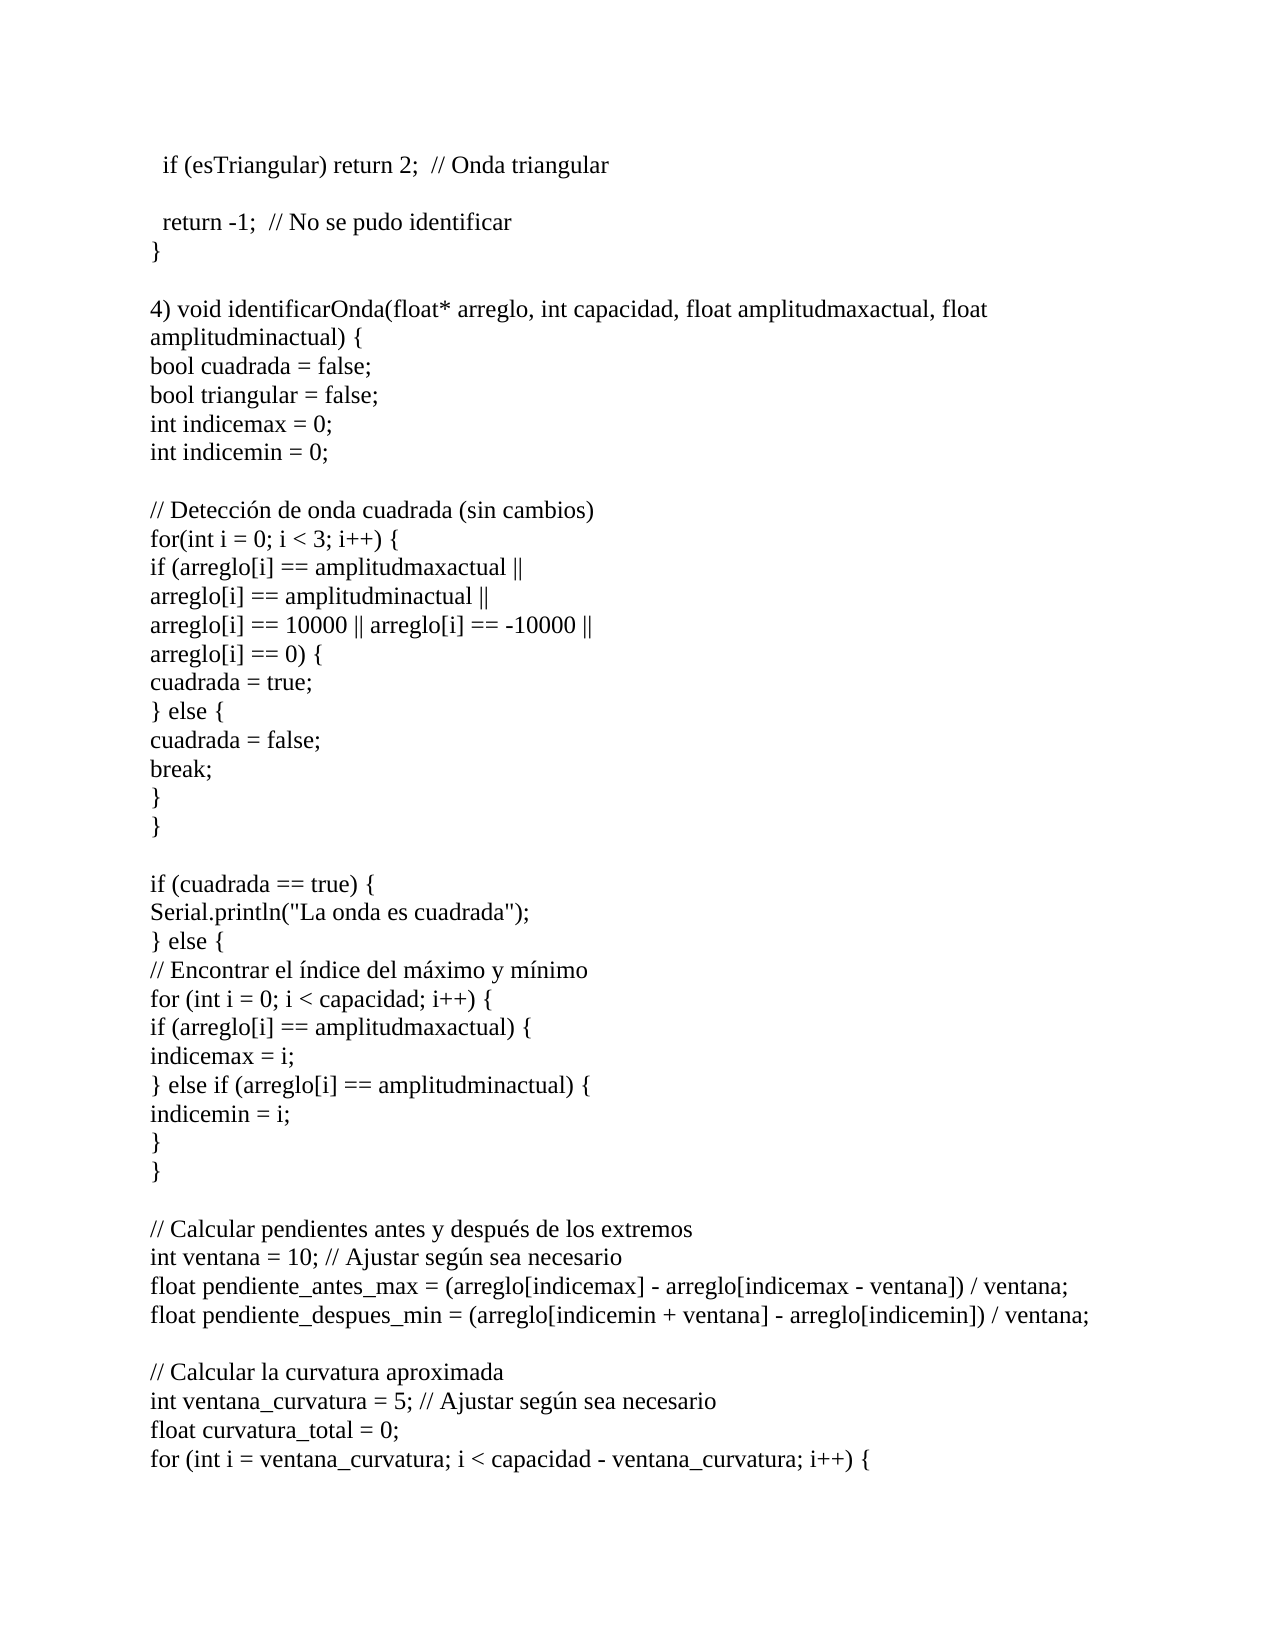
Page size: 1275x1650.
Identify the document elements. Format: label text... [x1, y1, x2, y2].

text Serial.println("La onda es cuadrada"); [150, 897, 1125, 926]
text bool triangular = false; [150, 380, 1125, 409]
text for(int i = 0; i < 3; i++) { [150, 524, 1125, 552]
text } [150, 236, 1125, 265]
text // Encontrar el índice del máximo y mínimo [150, 955, 1125, 984]
text } [150, 1127, 1125, 1156]
text return -1; // No se pudo identificar [150, 207, 1125, 236]
text int indicemax = 0; [150, 409, 1125, 437]
text break; [150, 754, 1125, 782]
text if (esTriangular) return 2; // Onda triangular [150, 150, 1125, 179]
text for (int i = ventana_curvatura; i < capacidad - ventana_curvatura; i++) { [150, 1444, 1125, 1472]
text indicemin = i; [150, 1099, 1125, 1127]
text if (arreglo[i] == amplitudmaxactual) { [150, 1012, 1125, 1041]
text float pendiente_despues_min = (arreglo[indicemin + ventana] - arreglo[indicemin]) / ventana; [150, 1300, 1125, 1329]
text float pendiente_antes_max = (arreglo[indicemax] - arreglo[indicemax - ventana]) / ventana; [150, 1271, 1125, 1300]
text // Calcular pendientes antes y después de los extremos [150, 1214, 1125, 1242]
text arreglo[i] == amplitudminactual || [150, 581, 1125, 610]
text } else { [150, 926, 1125, 955]
text } else { [150, 696, 1125, 725]
text for (int i = 0; i < capacidad; i++) { [150, 984, 1125, 1012]
text bool cuadrada = false; [150, 351, 1125, 380]
text } [150, 1156, 1125, 1185]
text // Calcular la curvatura aproximada [150, 1357, 1125, 1386]
text } [150, 811, 1125, 840]
text 4) void identificarOnda(float* arreglo, int capacidad, float amplitudmaxactual, float amplitudminactual) { [150, 294, 1125, 351]
text // Detección de onda cuadrada (sin cambios) [150, 495, 1125, 524]
text float curvatura_total = 0; [150, 1415, 1125, 1444]
text cuadrada = true; [150, 667, 1125, 696]
text int ventana_curvatura = 5; // Ajustar según sea necesario [150, 1386, 1125, 1415]
text cuadrada = false; [150, 725, 1125, 754]
text int ventana = 10; // Ajustar según sea necesario [150, 1242, 1125, 1271]
text arreglo[i] == 10000 || arreglo[i] == -10000 || [150, 610, 1125, 639]
text } [150, 782, 1125, 811]
text } else if (arreglo[i] == amplitudminactual) { [150, 1070, 1125, 1099]
text indicemax = i; [150, 1041, 1125, 1070]
text int indicemin = 0; [150, 437, 1125, 466]
text if (arreglo[i] == amplitudmaxactual || [150, 552, 1125, 581]
text arreglo[i] == 0) { [150, 639, 1125, 667]
text if (cuadrada == true) { [150, 869, 1125, 897]
